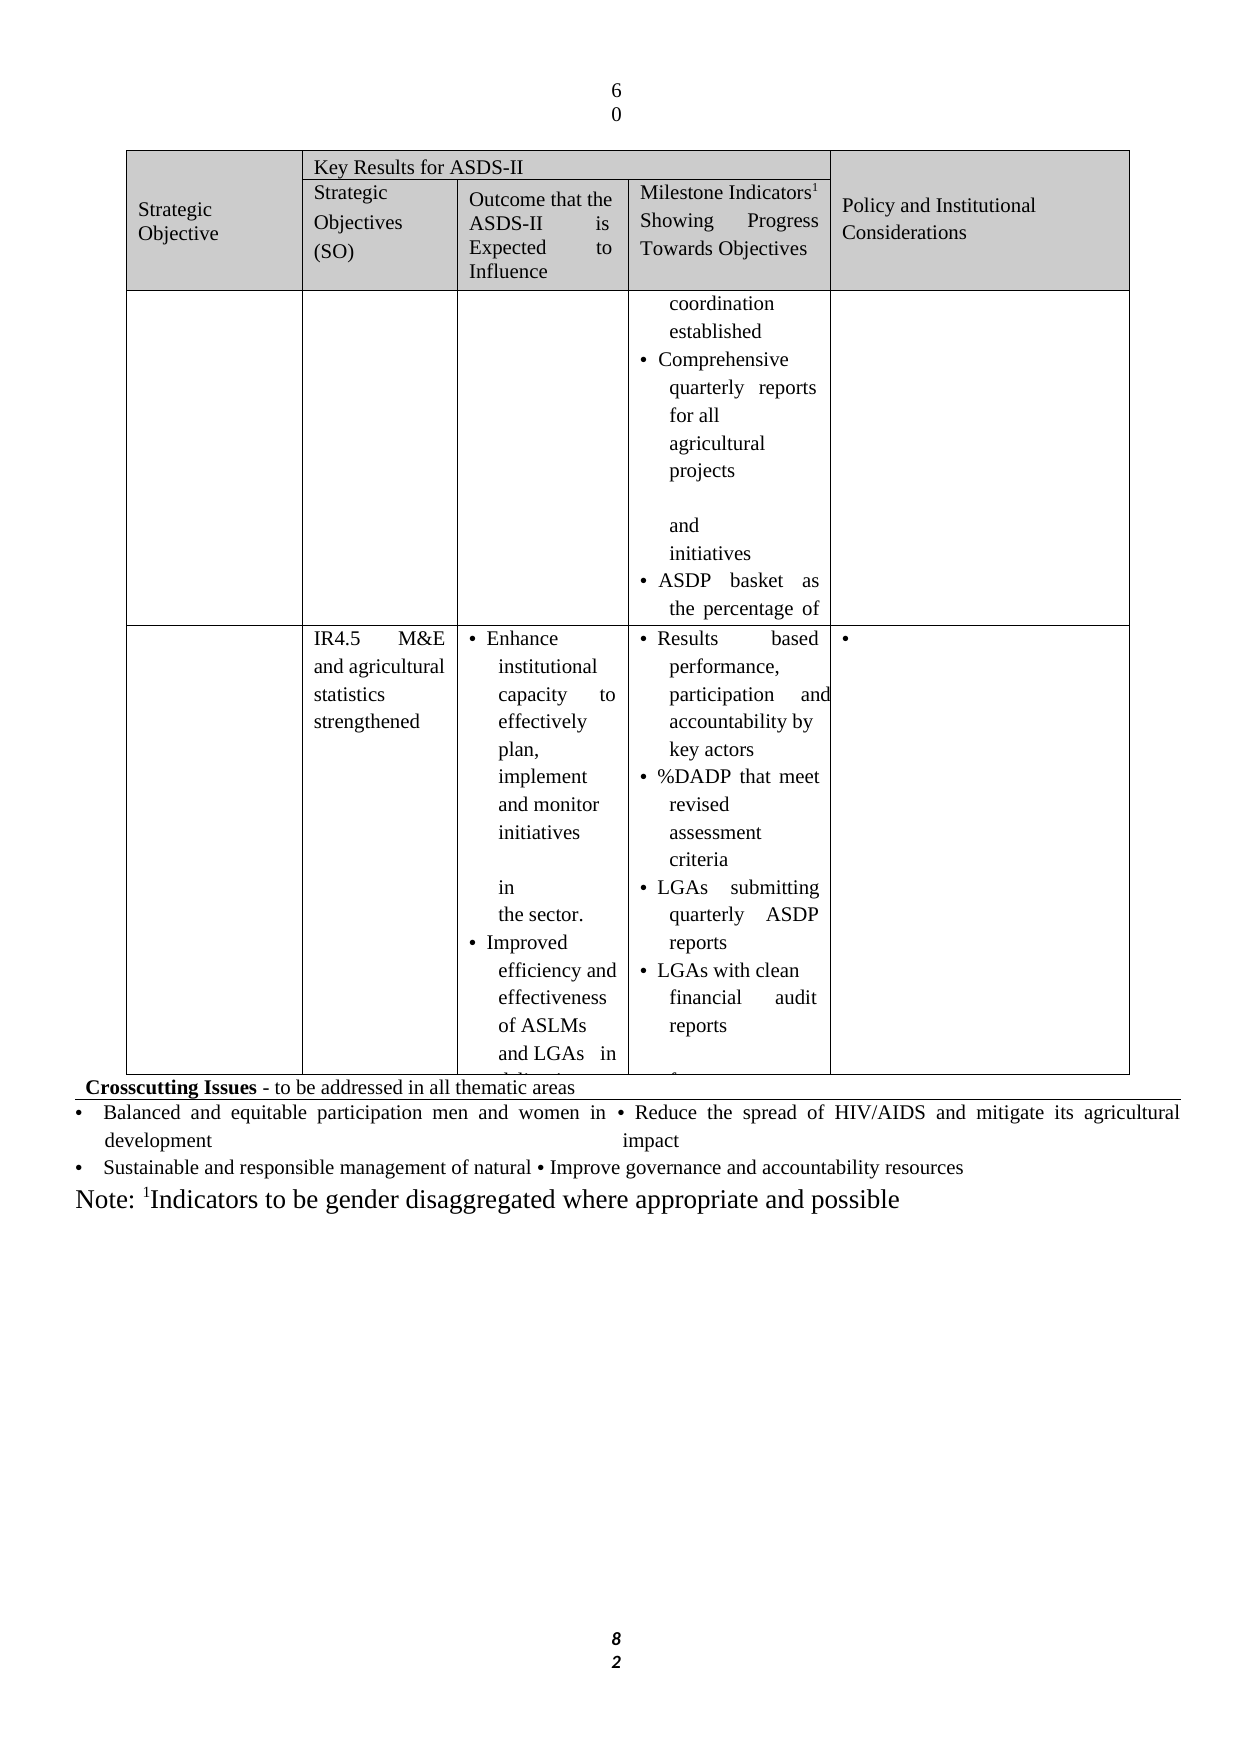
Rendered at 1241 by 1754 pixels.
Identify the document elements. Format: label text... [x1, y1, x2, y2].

table_cell • [831, 626, 1129, 1074]
table_cell Milestone Indicators1 Showing Progress Towards Objectives [629, 180, 830, 290]
table_cell IR4.5 M&E and agricultural statistics strengthened [303, 626, 457, 1074]
table_cell coordination established Comprehensive quarterly reports for all agricultural projects and initiatives ASDP basket as the percentage of all resources allocated to agriculture [629, 291, 830, 625]
list Sustainable and responsible management of natural • Improve governance and accountability resources [75, 1155, 1181, 1179]
table_header Key Results for ASDS-II [303, 151, 830, 179]
list Balanced and equitable participation men and women in • Reduce the spread of HIV/AIDS and mitigate its agricultural development impact [75, 1100, 1181, 1152]
table_cell [458, 291, 628, 625]
table_cell Results based performance, participation and accountability by key actors %DADP that meet revised assessment criteria LGAs submitting quarterly ASDP reports LGAs with clean financial audit reports for agriculture expenditure [629, 626, 830, 1074]
table_cell Strategic Objectives (SO) [303, 180, 457, 290]
table_cell [127, 626, 302, 1074]
table_cell Enhance institutional capacity to effectively plan, implement and monitor initiatives in the sector. Improved efficiency and effectiveness of ASLMs and LGAs in delivering services [458, 626, 628, 1074]
table_cell [127, 291, 302, 625]
table_header Strategic Objective [127, 151, 302, 290]
table_cell [303, 291, 457, 625]
table_cell Outcome that the ASDS-II is Expected to Influence [458, 180, 628, 290]
text Crosscutting Issues - to be addressed in all thematic areas [85, 1075, 1181, 1099]
text Note: 1Indicators to be gender disaggregated where appropriate and possible [75, 1183, 1181, 1214]
table_cell [831, 291, 1129, 625]
table_header Policy and Institutional Considerations [831, 151, 1129, 290]
